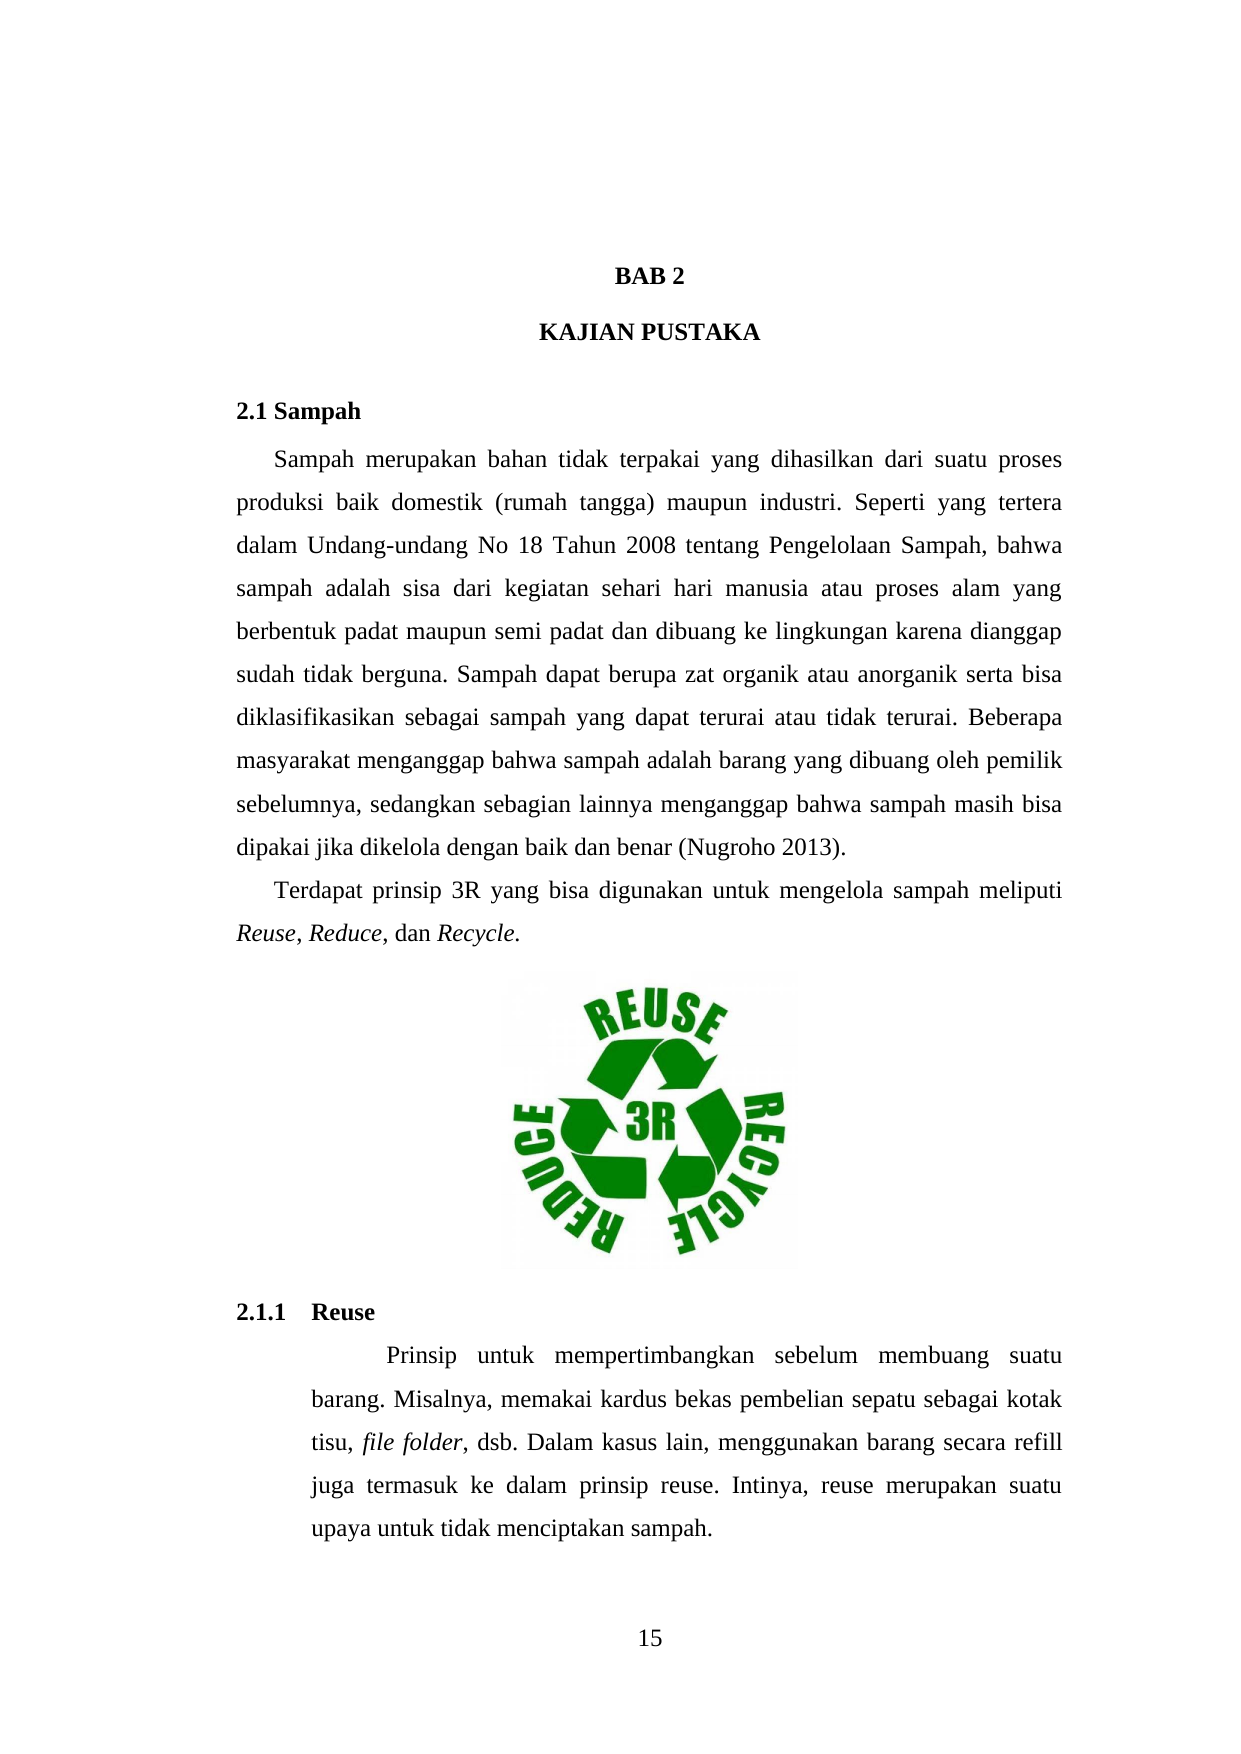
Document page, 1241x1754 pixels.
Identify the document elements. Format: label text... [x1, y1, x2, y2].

subtitle KAJIAN PUSTAKA [236, 317, 1063, 346]
list Sampah [236, 396, 1063, 425]
text Sampah merupakan bahan tidak terpakai yang dihasilkan dari suatu proses produksi baik domestik (rumah tangga) maupun industri. Seperti yang tertera dalam Undang-undang No 18 Tahun 2008 tentang Pengelolaan Sampah, bahwa sampah adalah sisa dari kegiatan sehari hari manusia atau proses alam yang berbentuk padat maupun semi padat dan dibuang ke lingkungan karena dianggap sudah tidak berguna. Sampah dapat berupa zat organik atau anorganik serta bisa diklasifikasikan sebagai sampah yang dapat terurai atau tidak terurai. Beberapa masyarakat menganggap bahwa sampah adalah barang yang dibuang oleh pemilik sebelumnya, sedangkan sebagian lainnya menganggap bahwa sampah masih bisa dipakai jika dikelola dengan baik dan benar (Nugroho 2013). [236, 444, 1063, 861]
picture [501, 971, 799, 1269]
subtitle BAB 2 [236, 261, 1063, 290]
list Prinsip untuk mempertimbangkan sebelum membuang suatu barang. Misalnya, memakai kardus bekas pembelian sepatu sebagai kotak tisu, file folder, dsb. Dalam kasus lain, menggunakan barang secara refill juga termasuk ke dalam prinsip reuse. Intinya, reuse merupakan suatu upaya untuk tidak menciptakan sampah. [311, 1341, 1063, 1542]
text Terdapat prinsip 3R yang bisa digunakan untuk mengelola sampah meliputi Reuse, Reduce, dan Recycle. [236, 875, 1063, 947]
